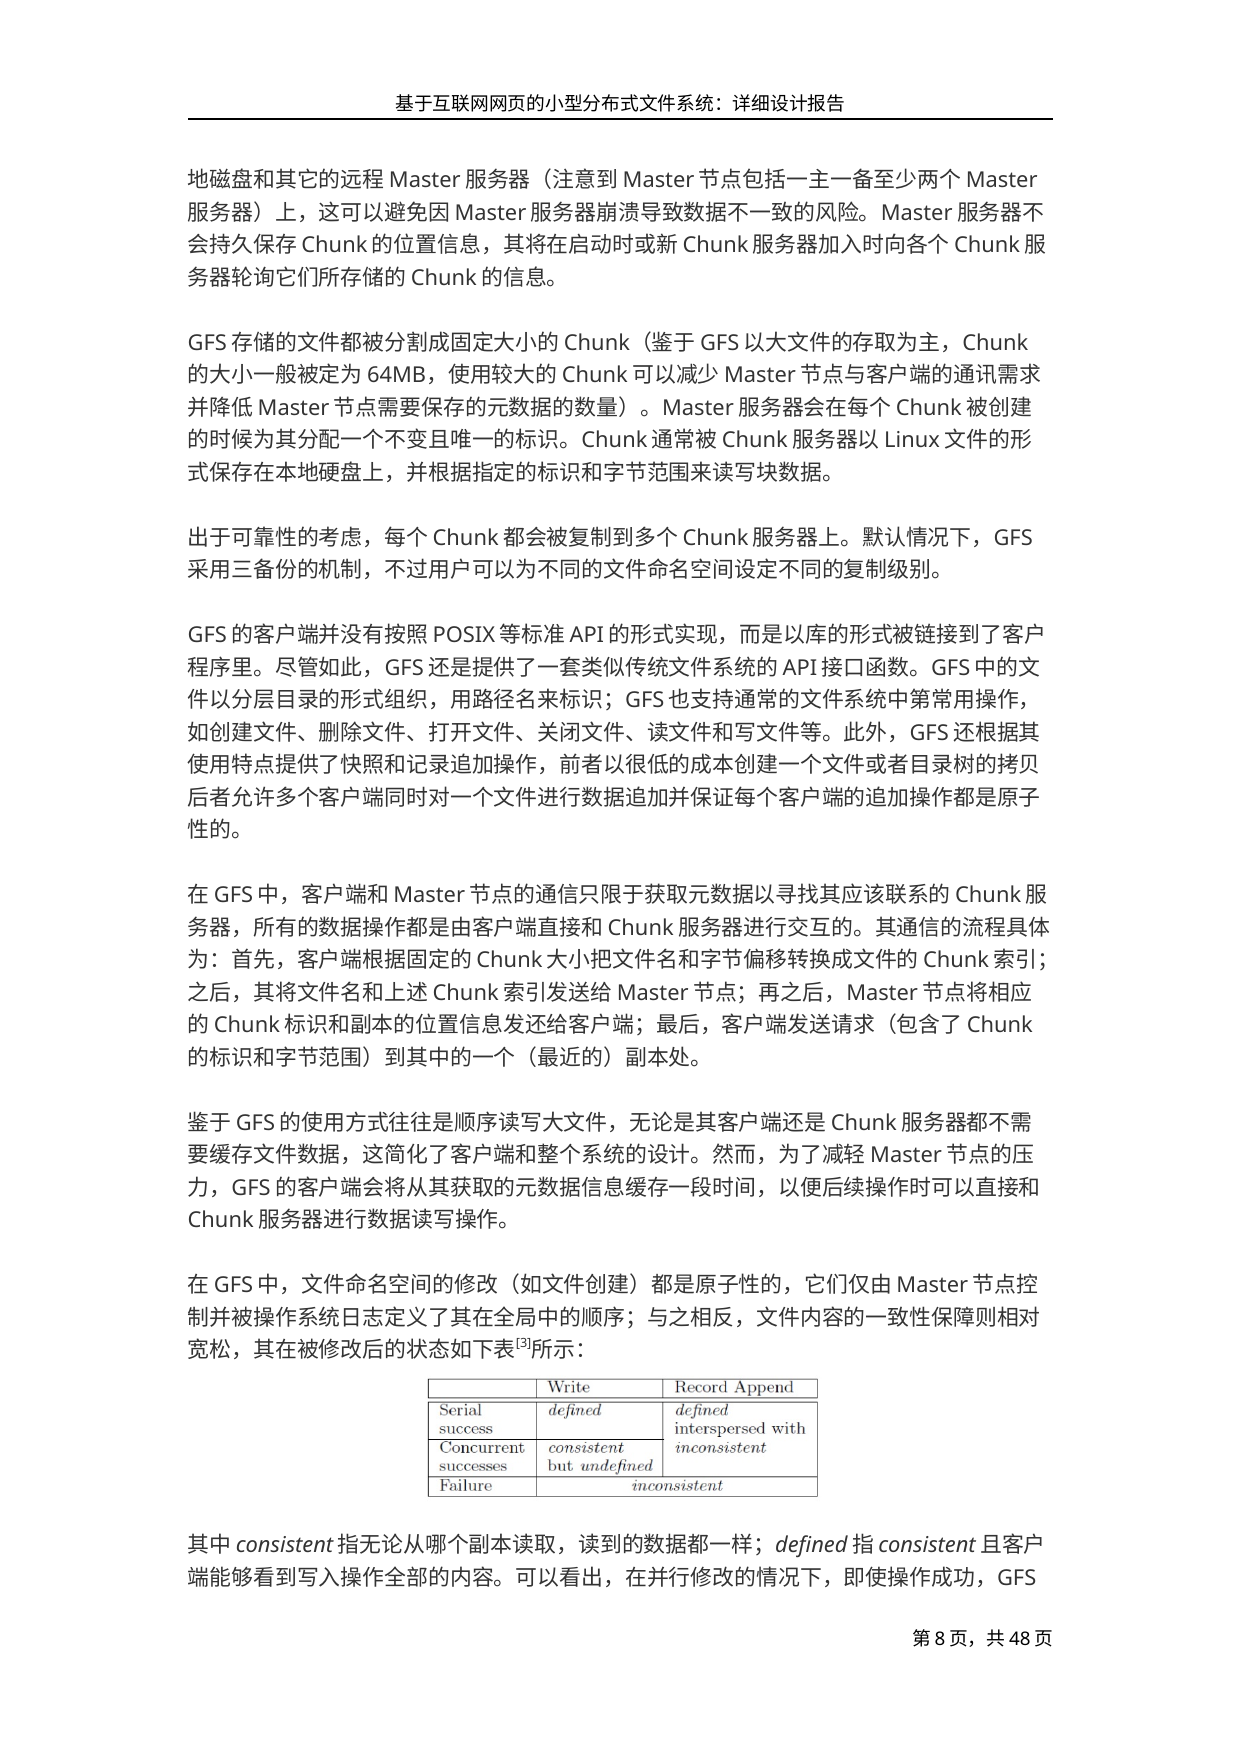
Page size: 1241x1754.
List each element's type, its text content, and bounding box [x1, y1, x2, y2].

text 出于可靠性的考虑，每个Chunk都会被复制到多个Chunk服务器上。默认情况下，GFS采用三备份的机制，不过用户可以为不同的文件命名空间设定不同的复制级别。 [187, 519, 1053, 584]
text GFS存储的文件都被分割成固定大小的Chunk（鉴于GFS以大文件的存取为主，Chunk的大小一般被定为64MB，使用较大的Chunk可以减少Master节点与客户端的通讯需求并降低Master节点需要保存的元数据的数量）。Master服务器会在每个Chunk被创建的时候为其分配一个不变且唯一的标识。Chunk通常被Chunk服务器以Linux文件的形式保存在本地硬盘上，并根据指定的标识和字节范围来读写块数据。 [187, 324, 1053, 487]
text GFS的客户端并没有按照POSIX等标准API的形式实现，而是以库的形式被链接到了客户程序里。尽管如此，GFS还是提供了一套类似传统文件系统的API接口函数。GFS中的文件以分层目录的形式组织，用路径名来标识；GFS也支持通常的文件系统中第常用操作，如创建文件、删除文件、打开文件、关闭文件、读文件和写文件等。此外，GFS还根据其使用特点提供了快照和记录追加操作，前者以很低的成本创建一个文件或者目录树的拷贝后者允许多个客户端同时对一个文件进行数据追加并保证每个客户端的追加操作都是原子性的。 [187, 617, 1053, 844]
text 在GFS中，客户端和Master节点的通信只限于获取元数据以寻找其应该联系的Chunk服务器，所有的数据操作都是由客户端直接和Chunk服务器进行交互的。其通信的流程具体为：首先，客户端根据固定的Chunk大小把文件名和字节偏移转换成文件的Chunk索引；之后，其将文件名和上述Chunk索引发送给Master节点；再之后，Master节点将相应的Chunk标识和副本的位置信息发还给客户端；最后，客户端发送请求（包含了Chunk的标识和字节范围）到其中的一个（最近的）副本处。 [187, 877, 1053, 1072]
text 鉴于GFS的使用方式往往是顺序读写大文件，无论是其客户端还是Chunk服务器都不需要缓存文件数据，这简化了客户端和整个系统的设计。然而，为了减轻Master节点的压力，GFS的客户端会将从其获取的元数据信息缓存一段时间，以便后续操作时可以直接和Chunk服务器进行数据读写操作。 [187, 1104, 1053, 1234]
picture [414, 1364, 826, 1510]
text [187, 1527, 1053, 1592]
text 在GFS中，文件命名空间的修改（如文件创建）都是原子性的，它们仅由Master节点控制并被操作系统日志定义了其在全局中的顺序；与之相反，文件内容的一致性保障则相对宽松，其在被修改后的状态如下表[3]所示： [187, 1267, 1053, 1364]
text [187, 162, 1053, 292]
